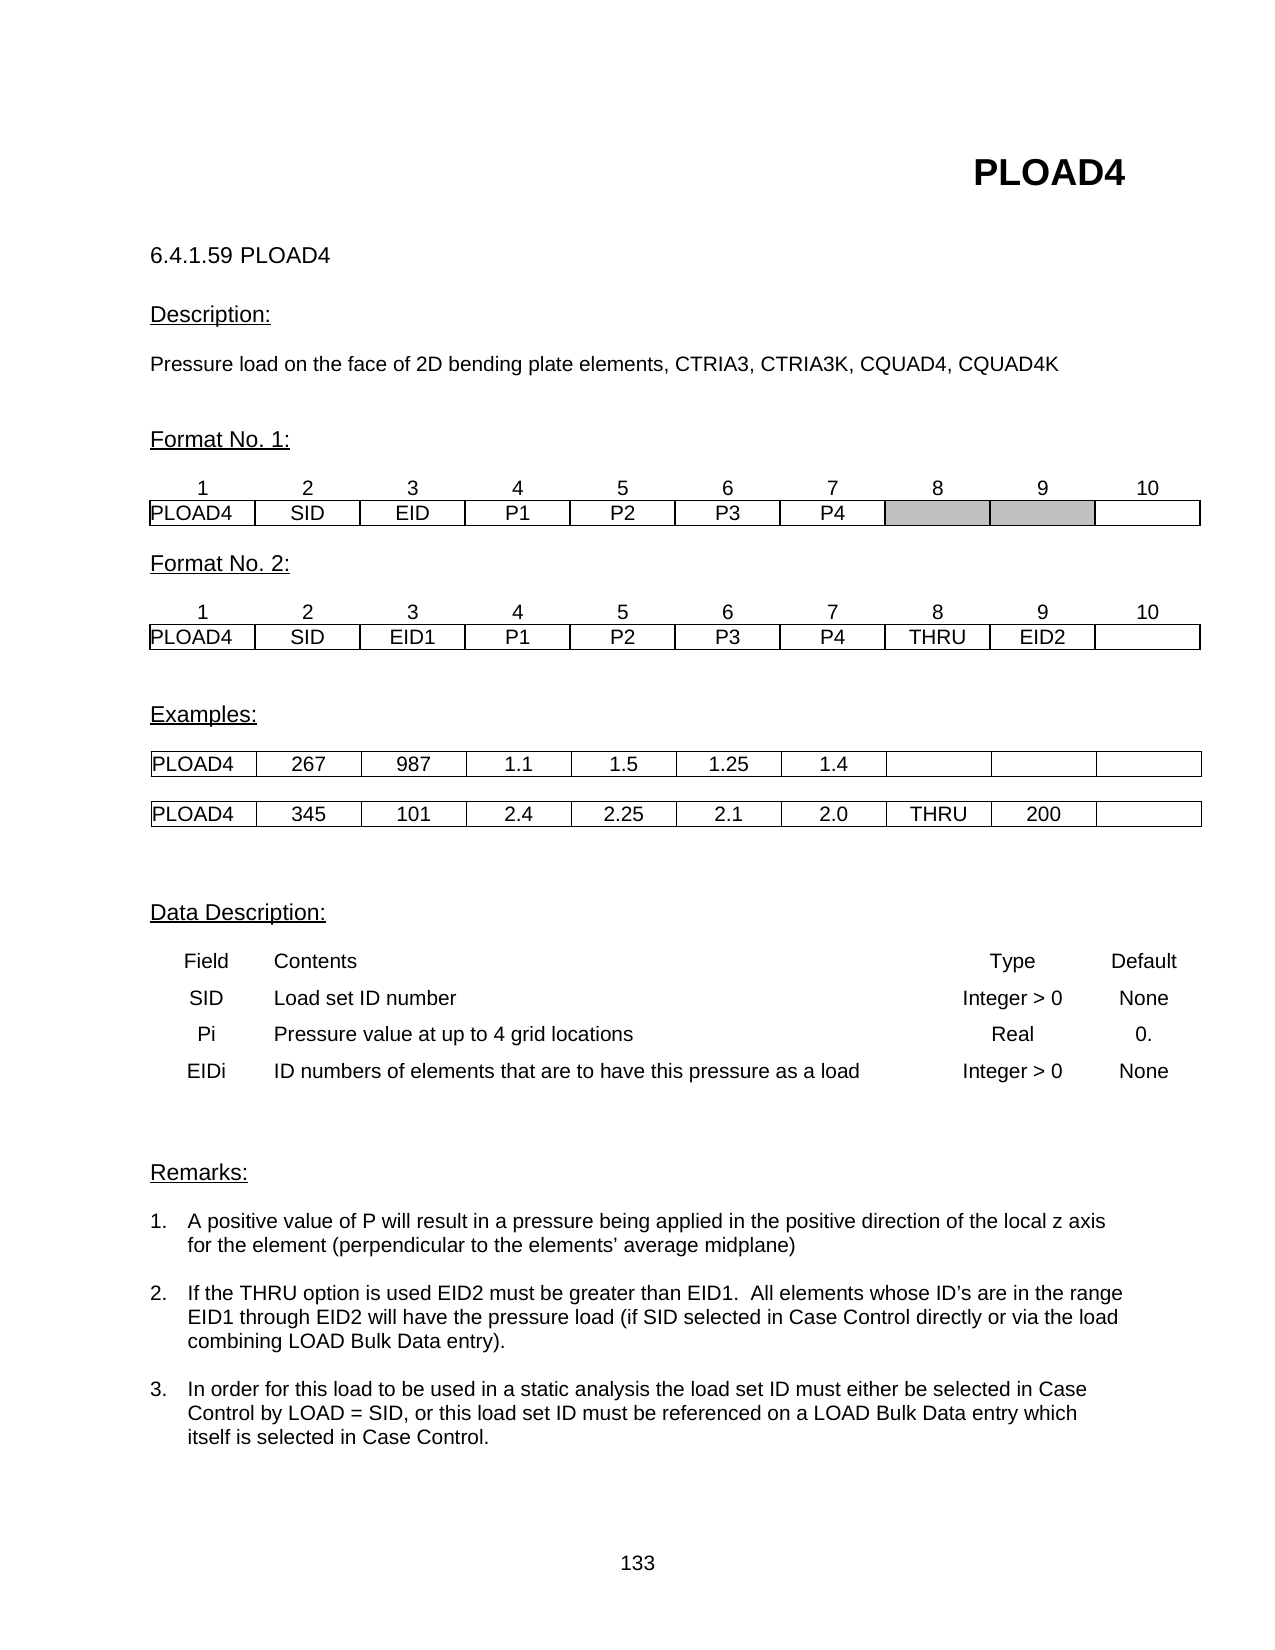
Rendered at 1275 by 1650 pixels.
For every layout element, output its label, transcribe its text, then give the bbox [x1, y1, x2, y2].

text 3. In order for this load to be used in a static analysis the load set ID must either be selected in Case Control by LOAD = SID, or this load set ID must be referenced on a LOAD Bulk Data entry which itself is selected in Case Control. [150, 1377, 1125, 1449]
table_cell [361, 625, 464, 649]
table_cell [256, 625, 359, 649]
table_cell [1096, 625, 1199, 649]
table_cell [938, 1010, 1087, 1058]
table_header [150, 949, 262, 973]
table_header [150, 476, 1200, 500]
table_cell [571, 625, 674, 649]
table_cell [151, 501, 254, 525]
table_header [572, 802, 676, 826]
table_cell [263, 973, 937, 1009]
text PLOAD4 [150, 150, 1125, 193]
text 1. A positive value of P will result in a pressure being applied in the positive direction of the local z axis for the element (perpendicular to the elements’ average midplane) [150, 1209, 1125, 1257]
text Examples: [150, 701, 1125, 727]
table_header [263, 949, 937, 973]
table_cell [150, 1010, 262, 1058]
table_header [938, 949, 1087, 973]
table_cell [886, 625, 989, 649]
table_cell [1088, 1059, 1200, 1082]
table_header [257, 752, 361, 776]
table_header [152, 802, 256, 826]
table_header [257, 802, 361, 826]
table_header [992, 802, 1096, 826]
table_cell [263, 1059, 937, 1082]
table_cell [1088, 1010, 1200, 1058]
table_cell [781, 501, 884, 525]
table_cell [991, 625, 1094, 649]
text Data Description: [150, 899, 1125, 925]
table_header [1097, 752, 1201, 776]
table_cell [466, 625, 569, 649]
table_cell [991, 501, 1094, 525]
text Pressure load on the face of 2D bending plate elements, CTRIA3, CTRIA3K, CQUAD4, CQUAD4K [150, 351, 1125, 375]
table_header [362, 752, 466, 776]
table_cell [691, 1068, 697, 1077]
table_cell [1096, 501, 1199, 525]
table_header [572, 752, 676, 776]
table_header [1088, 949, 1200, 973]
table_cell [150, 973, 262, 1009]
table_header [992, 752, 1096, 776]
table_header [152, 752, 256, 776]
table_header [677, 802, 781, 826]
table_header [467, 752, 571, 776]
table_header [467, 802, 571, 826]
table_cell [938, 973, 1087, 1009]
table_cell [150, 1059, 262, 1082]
text Remarks: [150, 1159, 1125, 1185]
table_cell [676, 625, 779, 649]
text Format No. 2: [150, 550, 1125, 576]
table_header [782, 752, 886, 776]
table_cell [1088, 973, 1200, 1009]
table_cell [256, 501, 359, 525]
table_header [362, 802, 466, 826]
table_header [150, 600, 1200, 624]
text Description: [150, 301, 1125, 327]
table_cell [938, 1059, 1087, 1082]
text Format No. 1: [150, 426, 1125, 452]
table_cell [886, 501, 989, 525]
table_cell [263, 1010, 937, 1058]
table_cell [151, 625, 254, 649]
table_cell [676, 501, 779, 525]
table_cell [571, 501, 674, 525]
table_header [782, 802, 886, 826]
text 2. If the THRU option is used EID2 must be greater than EID1. All elements whose ID’s are in the range EID1 through EID2 will have the pressure load (if SID selected in Case Control directly or via the load combining LOAD Bulk Data entry). [150, 1281, 1125, 1353]
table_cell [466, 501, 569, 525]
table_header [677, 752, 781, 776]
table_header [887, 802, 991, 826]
subtitle PLOAD4 [150, 242, 1125, 268]
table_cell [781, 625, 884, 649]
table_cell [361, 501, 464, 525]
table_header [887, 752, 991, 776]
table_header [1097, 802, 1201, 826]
